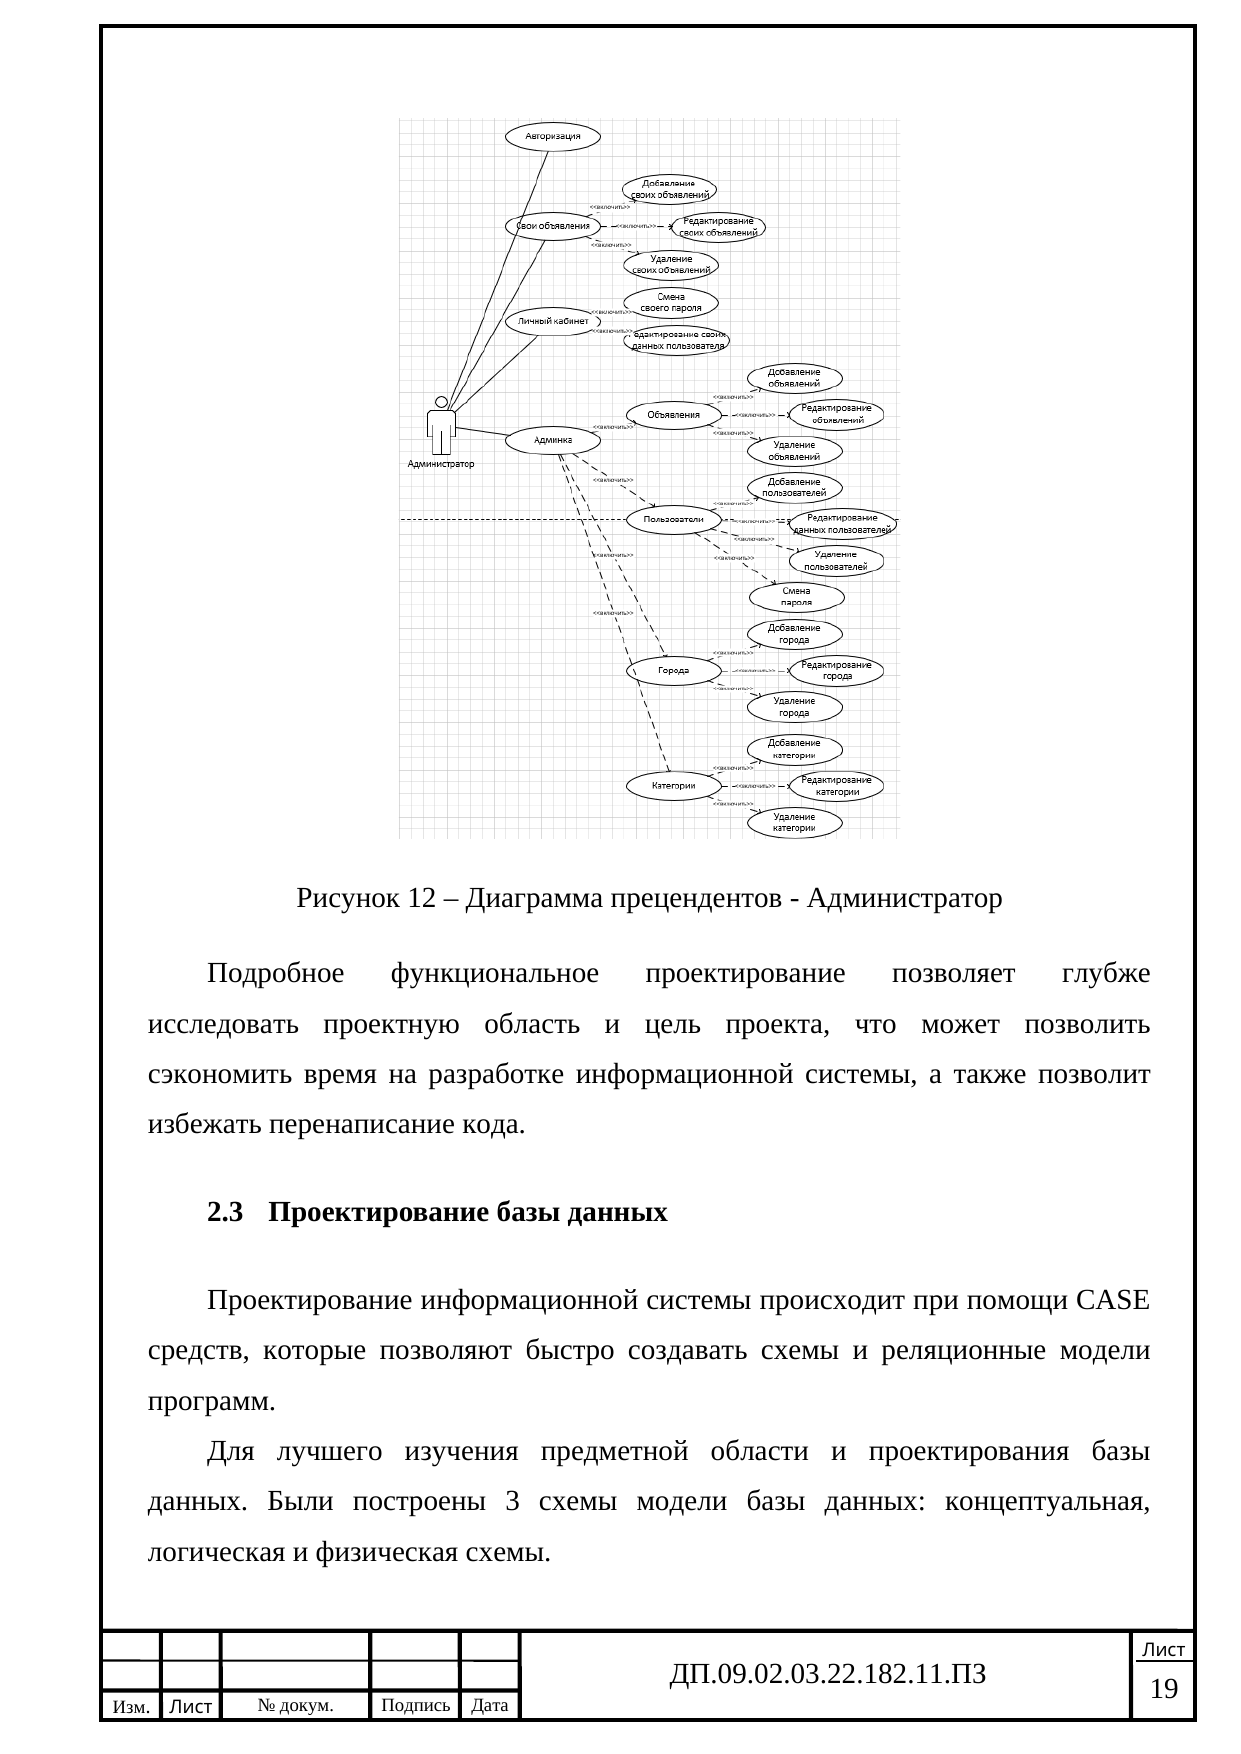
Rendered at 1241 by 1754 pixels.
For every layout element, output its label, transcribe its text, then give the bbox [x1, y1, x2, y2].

text Проектирование информационной системы происходит при помощи CASE средств, которые позволяют быстро создавать схемы и реляционные модели программ. [148, 1282, 1152, 1416]
text Подробное функциональное проектирование позволяет глубже исследовать проектную область и цель проекта, что может позволить сэкономить время на разработке информационной системы, а также позволит избежать перенаписание кода. [148, 956, 1152, 1140]
picture [398, 118, 901, 839]
text Рисунок 12 – Диаграмма прецендентов - Администратор [118, 880, 1181, 914]
list Проектирование базы данных [148, 1194, 1181, 1228]
text Для лучшего изучения предметной области и проектирования базы данных. Были построены 3 схемы модели базы данных: концептуальная, логическая и физическая схемы. [148, 1433, 1152, 1567]
